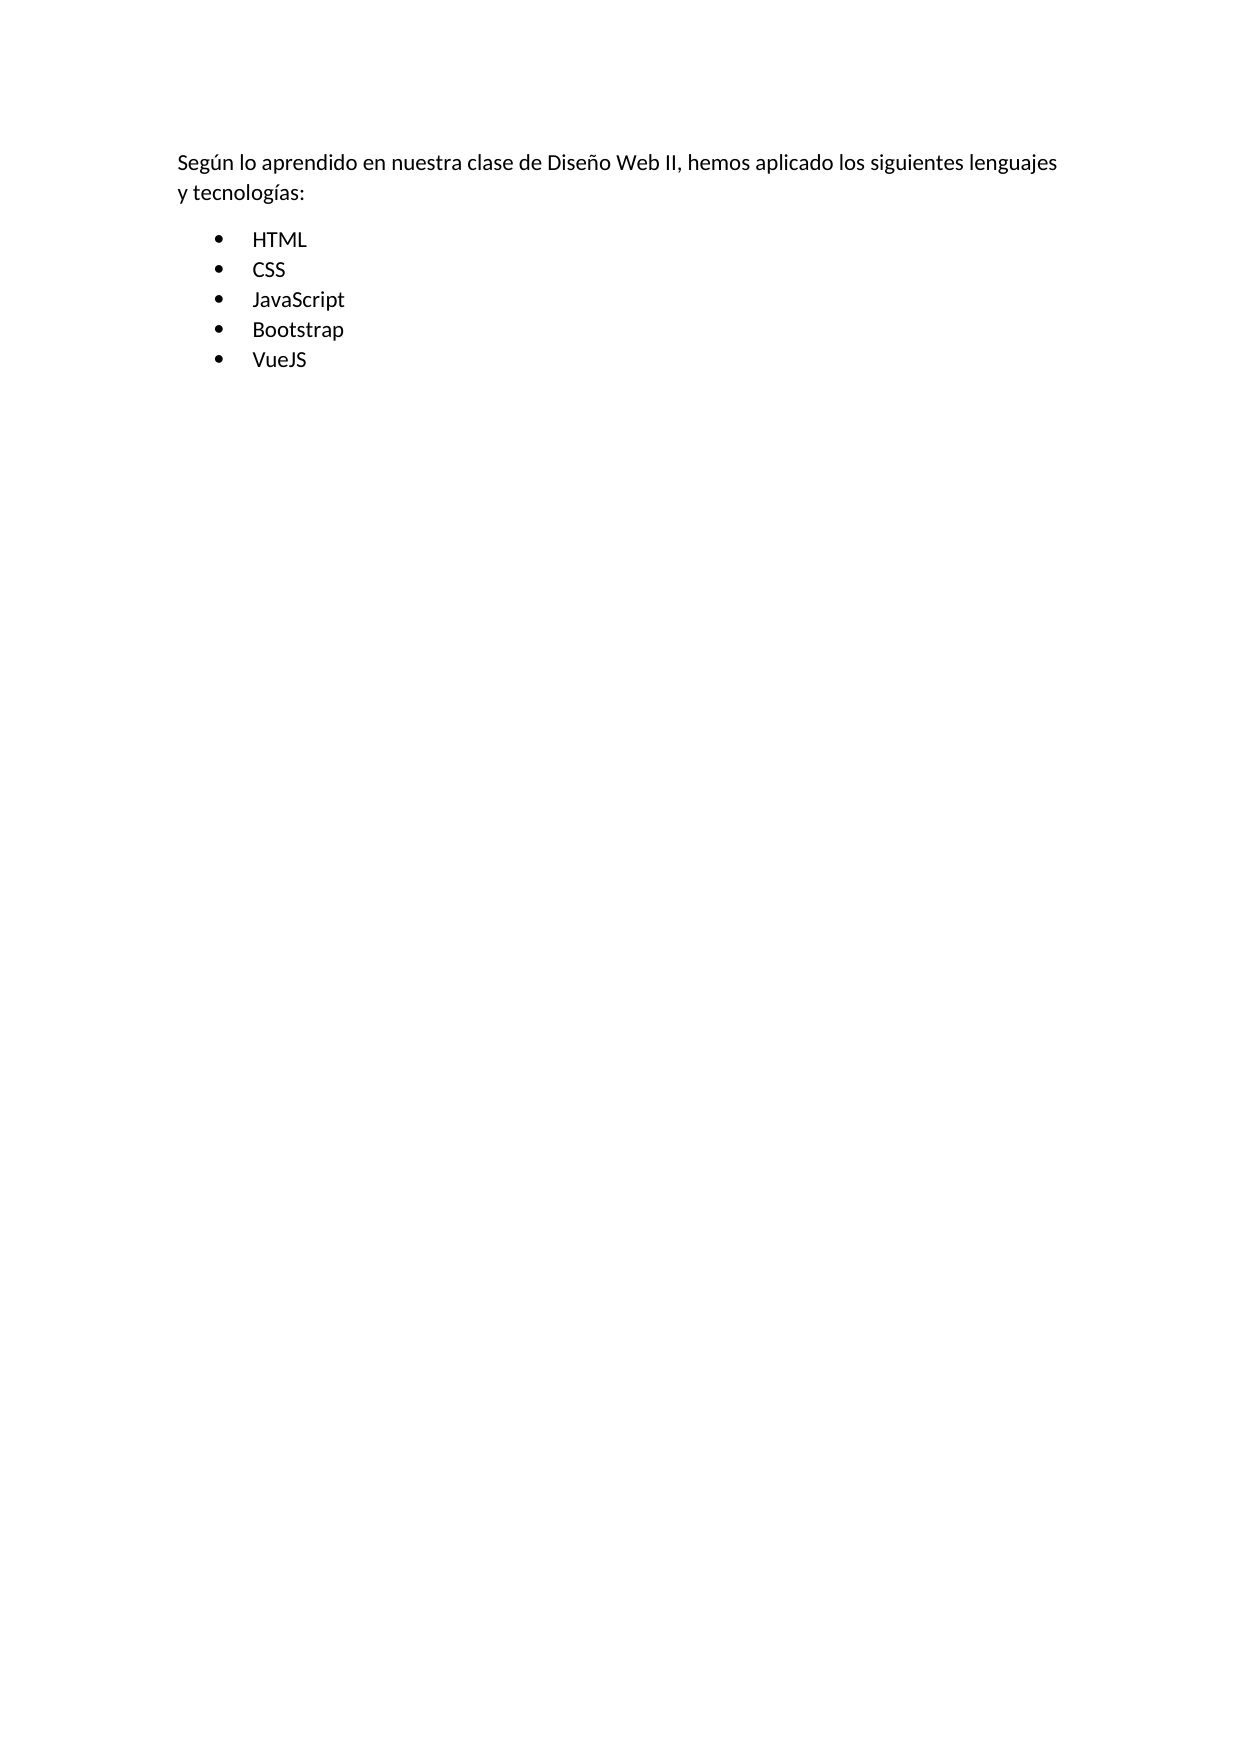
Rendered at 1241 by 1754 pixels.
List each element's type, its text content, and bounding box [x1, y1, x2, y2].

text Según lo aprendido en nuestra clase de Diseño Web II, hemos aplicado los siguientes lenguajes y tecnologías: [177, 148, 1063, 206]
list CSS [215, 255, 1063, 283]
list Bootstrap [215, 315, 1063, 343]
list VueJS [215, 346, 1063, 373]
list HTML [215, 225, 1063, 253]
list JavaScript [215, 285, 1063, 313]
